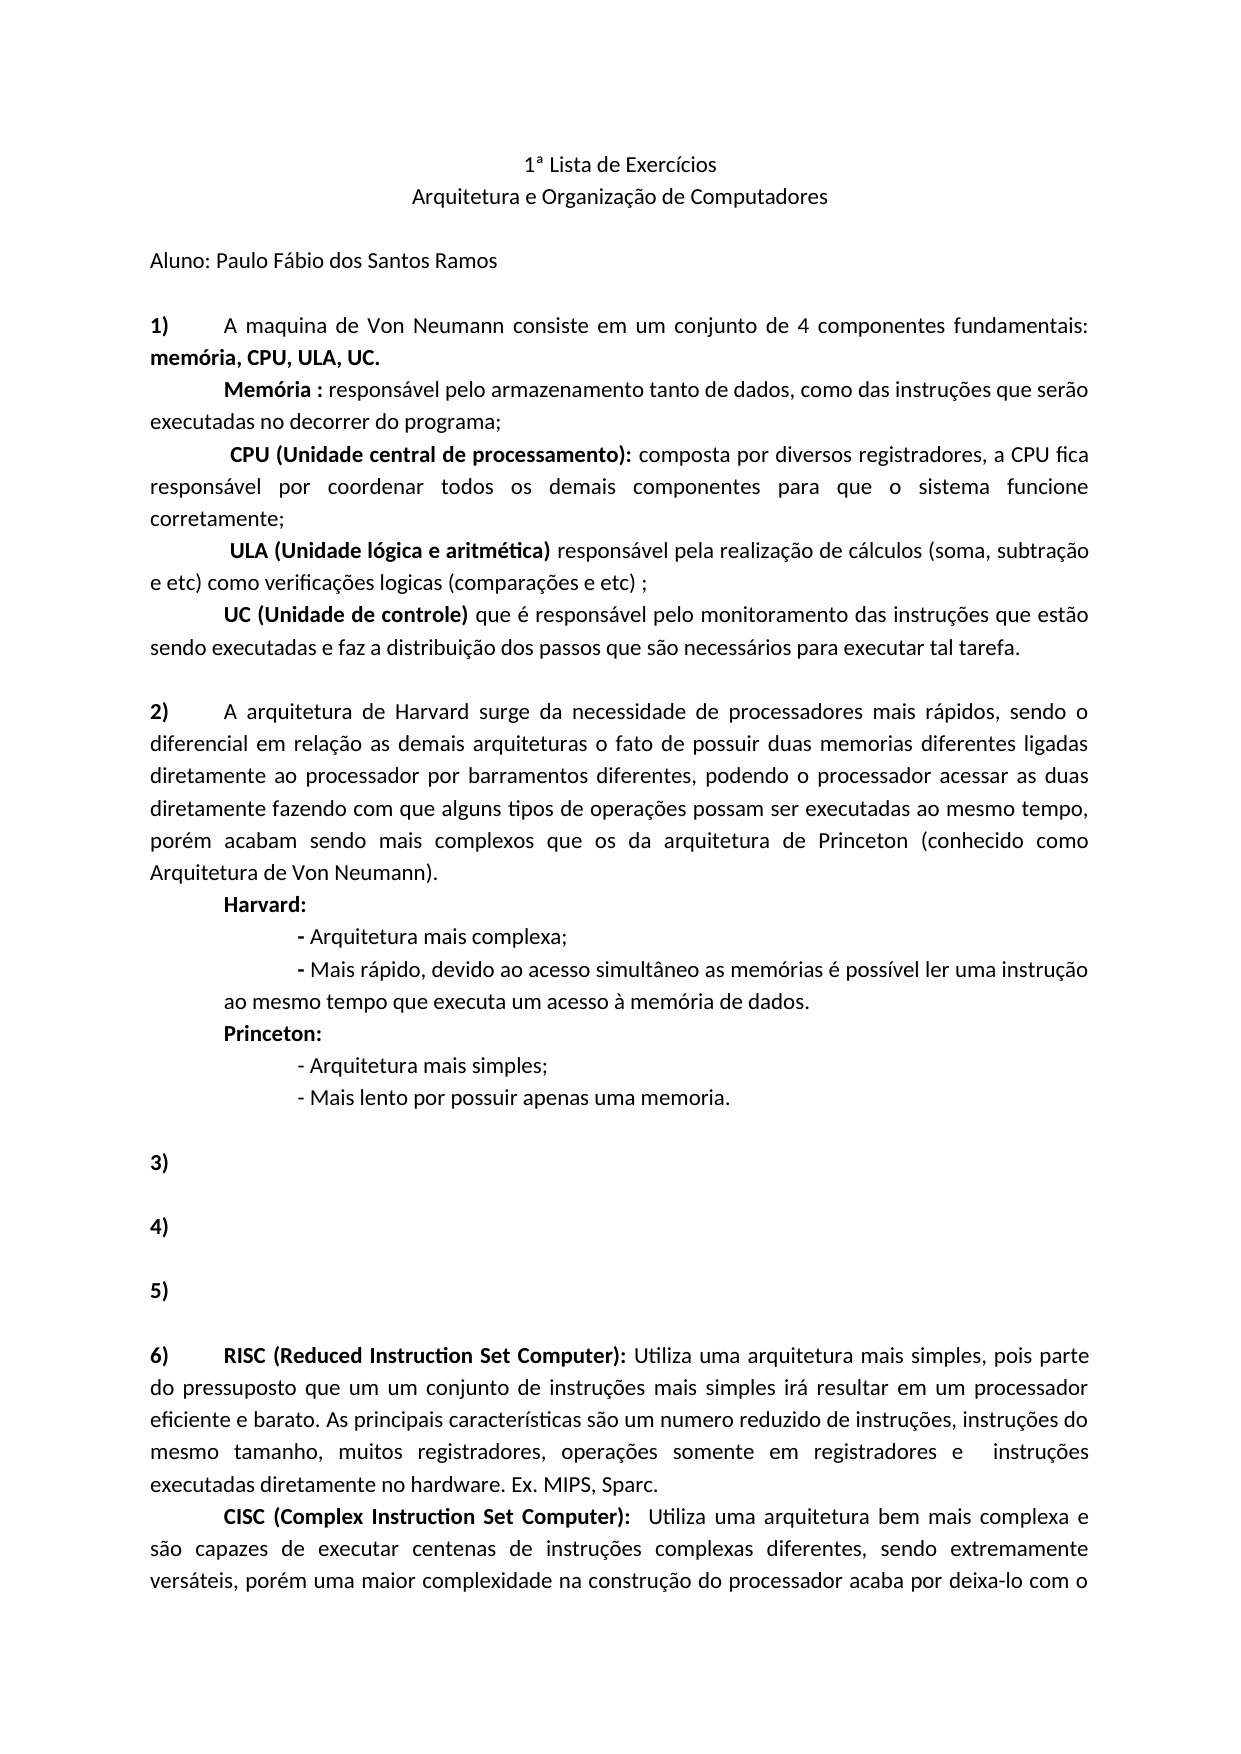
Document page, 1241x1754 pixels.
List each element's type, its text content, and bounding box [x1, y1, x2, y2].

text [150, 1502, 1090, 1594]
text 4) [150, 1212, 1090, 1240]
text 1ª Lista de Exercícios [150, 150, 1090, 178]
text ULA (Unidade lógica e aritmética) responsável pela realização de cálculos (soma, subtração e etc) como verificações logicas (comparações e etc) ; [150, 536, 1090, 596]
text 6) RISC (Reduced Instruction Set Computer): Utiliza uma arquitetura mais simples, pois parte do pressuposto que um um conjunto de instruções mais simples irá resultar em um processador eficiente e barato. As principais características são um numero reduzido de instruções, instruções do mesmo tamanho, muitos registradores, operações somente em registradores e instruções executadas diretamente no hardware. Ex. MIPS, Sparc. [150, 1341, 1090, 1498]
text - Arquitetura mais simples; [150, 1051, 1090, 1079]
text 1) A maquina de Von Neumann consiste em um conjunto de 4 componentes fundamentais: memória, CPU, ULA, UC. [150, 311, 1090, 371]
text Memória : responsável pelo armazenamento tanto de dados, como das instruções que serão executadas no decorrer do programa; [150, 375, 1090, 436]
text 3) [150, 1148, 1090, 1176]
text CPU (Unidade central de processamento): composta por diversos registradores, a CPU fica responsável por coordenar todos os demais componentes para que o sistema funcione corretamente; [150, 440, 1090, 532]
text 2) A arquitetura de Harvard surge da necessidade de processadores mais rápidos, sendo o diferencial em relação as demais arquiteturas o fato de possuir duas memorias diferentes ligadas diretamente ao processador por barramentos diferentes, podendo o processador acessar as duas diretamente fazendo com que alguns tipos de operações possam ser executadas ao mesmo tempo, porém acabam sendo mais complexos que os da arquitetura de Princeton (conhecido como Arquitetura de Von Neumann). [150, 697, 1090, 886]
text Arquitetura e Organização de Computadores [150, 182, 1090, 210]
text Aluno: Paulo Fábio dos Santos Ramos [150, 247, 1090, 274]
text - Mais rápido, devido ao acesso simultâneo as memórias é possível ler uma instrução ao mesmo tempo que executa um acesso à memória de dados. [224, 955, 1090, 1015]
text Harvard: [150, 890, 1090, 918]
text UC (Unidade de controle) que é responsável pelo monitoramento das instruções que estão sendo executadas e faz a distribuição dos passos que são necessários para executar tal tarefa. [150, 601, 1090, 661]
text - Mais lento por possuir apenas uma memoria. [150, 1083, 1090, 1111]
text 5) [150, 1277, 1090, 1304]
text Princeton: [150, 1019, 1090, 1047]
text - Arquitetura mais complexa; [224, 922, 1090, 951]
